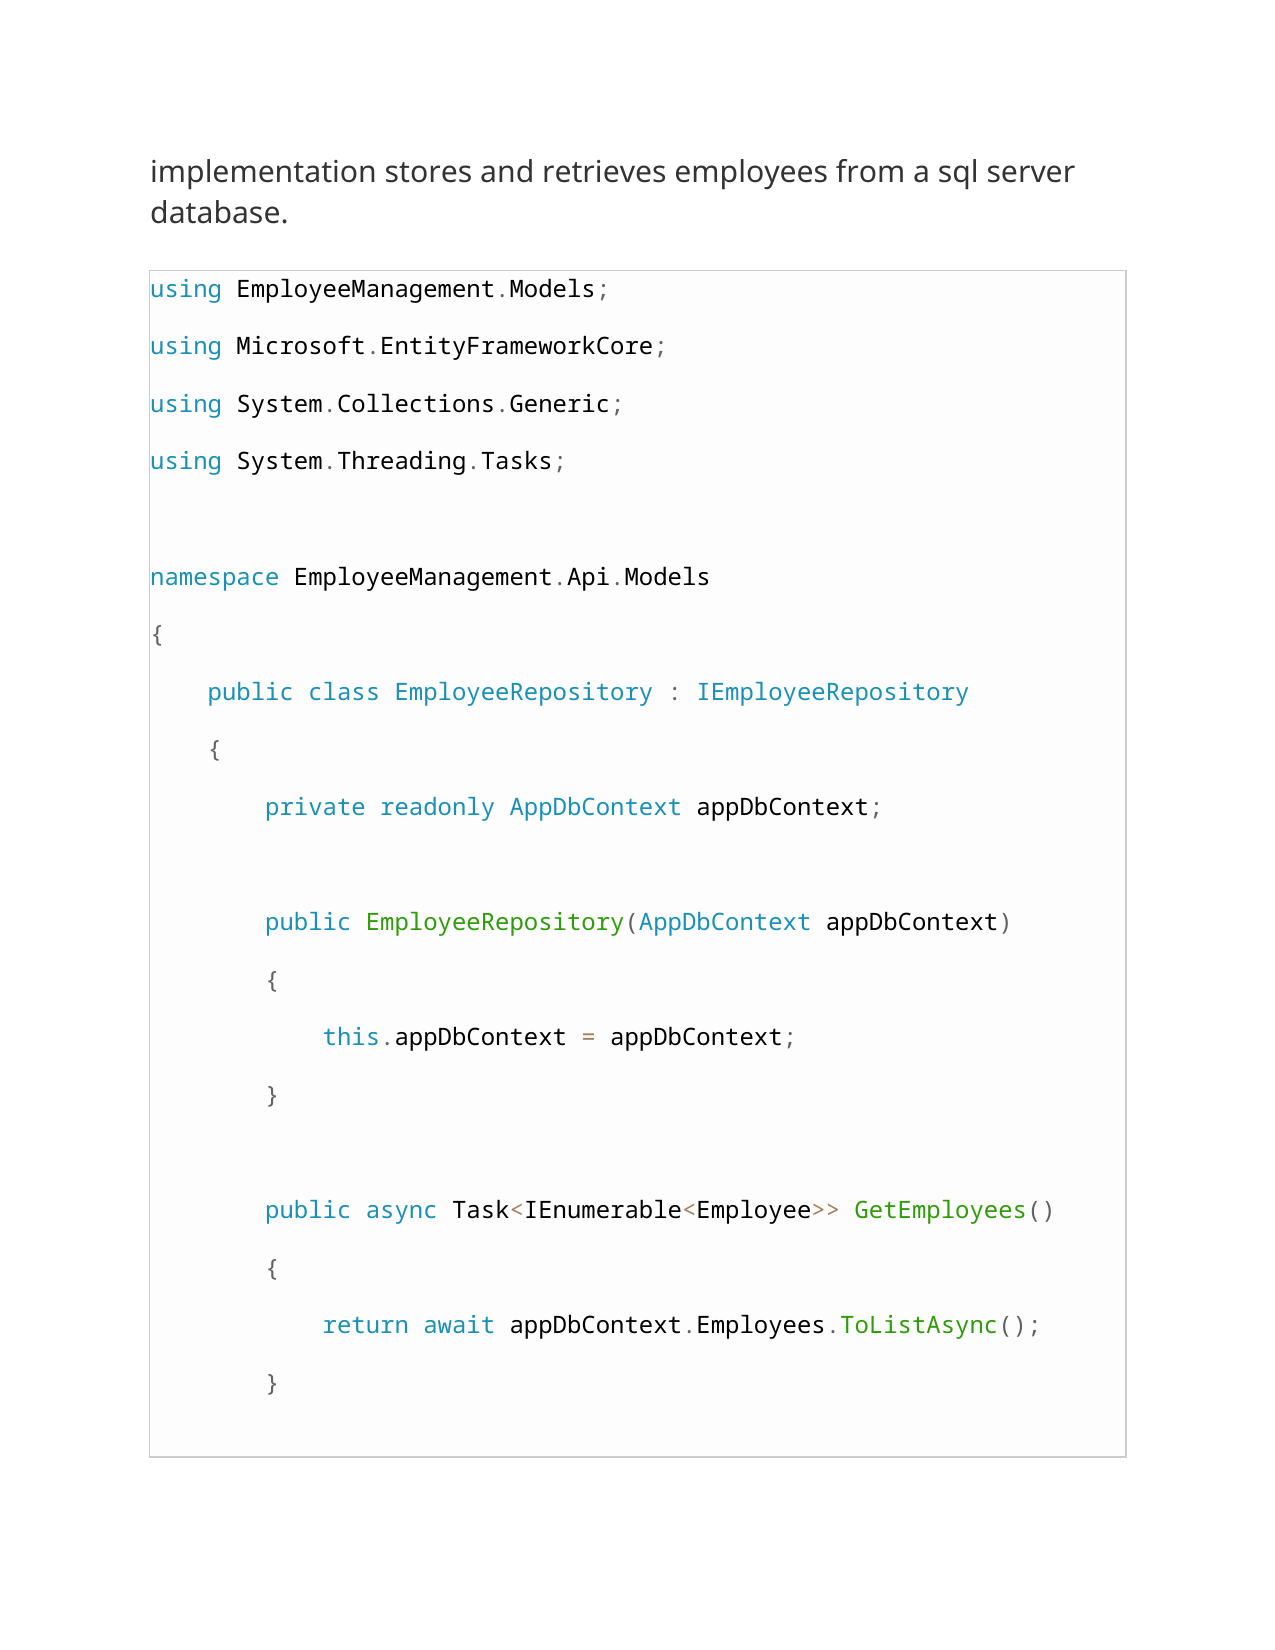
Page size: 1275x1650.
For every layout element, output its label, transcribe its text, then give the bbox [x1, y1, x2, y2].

text public async Task<IEnumerable<Employee>> GetEmployees() [150, 1191, 1125, 1226]
text this.appDbContext = appDbContext; [150, 1019, 1125, 1053]
text } [150, 1364, 1125, 1398]
text public class EmployeeRepository : IEmployeeRepository [150, 673, 1125, 707]
text namespace EmployeeManagement.Api.Models [150, 558, 1125, 592]
text { [150, 731, 1125, 765]
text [150, 150, 1125, 232]
text { [150, 1249, 1125, 1283]
text private readonly AppDbContext appDbContext; [150, 788, 1125, 822]
text using System.Threading.Tasks; [150, 443, 1125, 477]
text { [150, 961, 1125, 995]
text return await appDbContext.Employees.ToListAsync(); [150, 1307, 1125, 1341]
text public EmployeeRepository(AppDbContext appDbContext) [150, 903, 1125, 938]
text using Microsoft.EntityFrameworkCore; [150, 327, 1125, 362]
text { [150, 615, 1125, 649]
text using System.Collections.Generic; [150, 385, 1125, 419]
text } [150, 1076, 1125, 1110]
text using EmployeeManagement.Models; [150, 271, 1125, 304]
